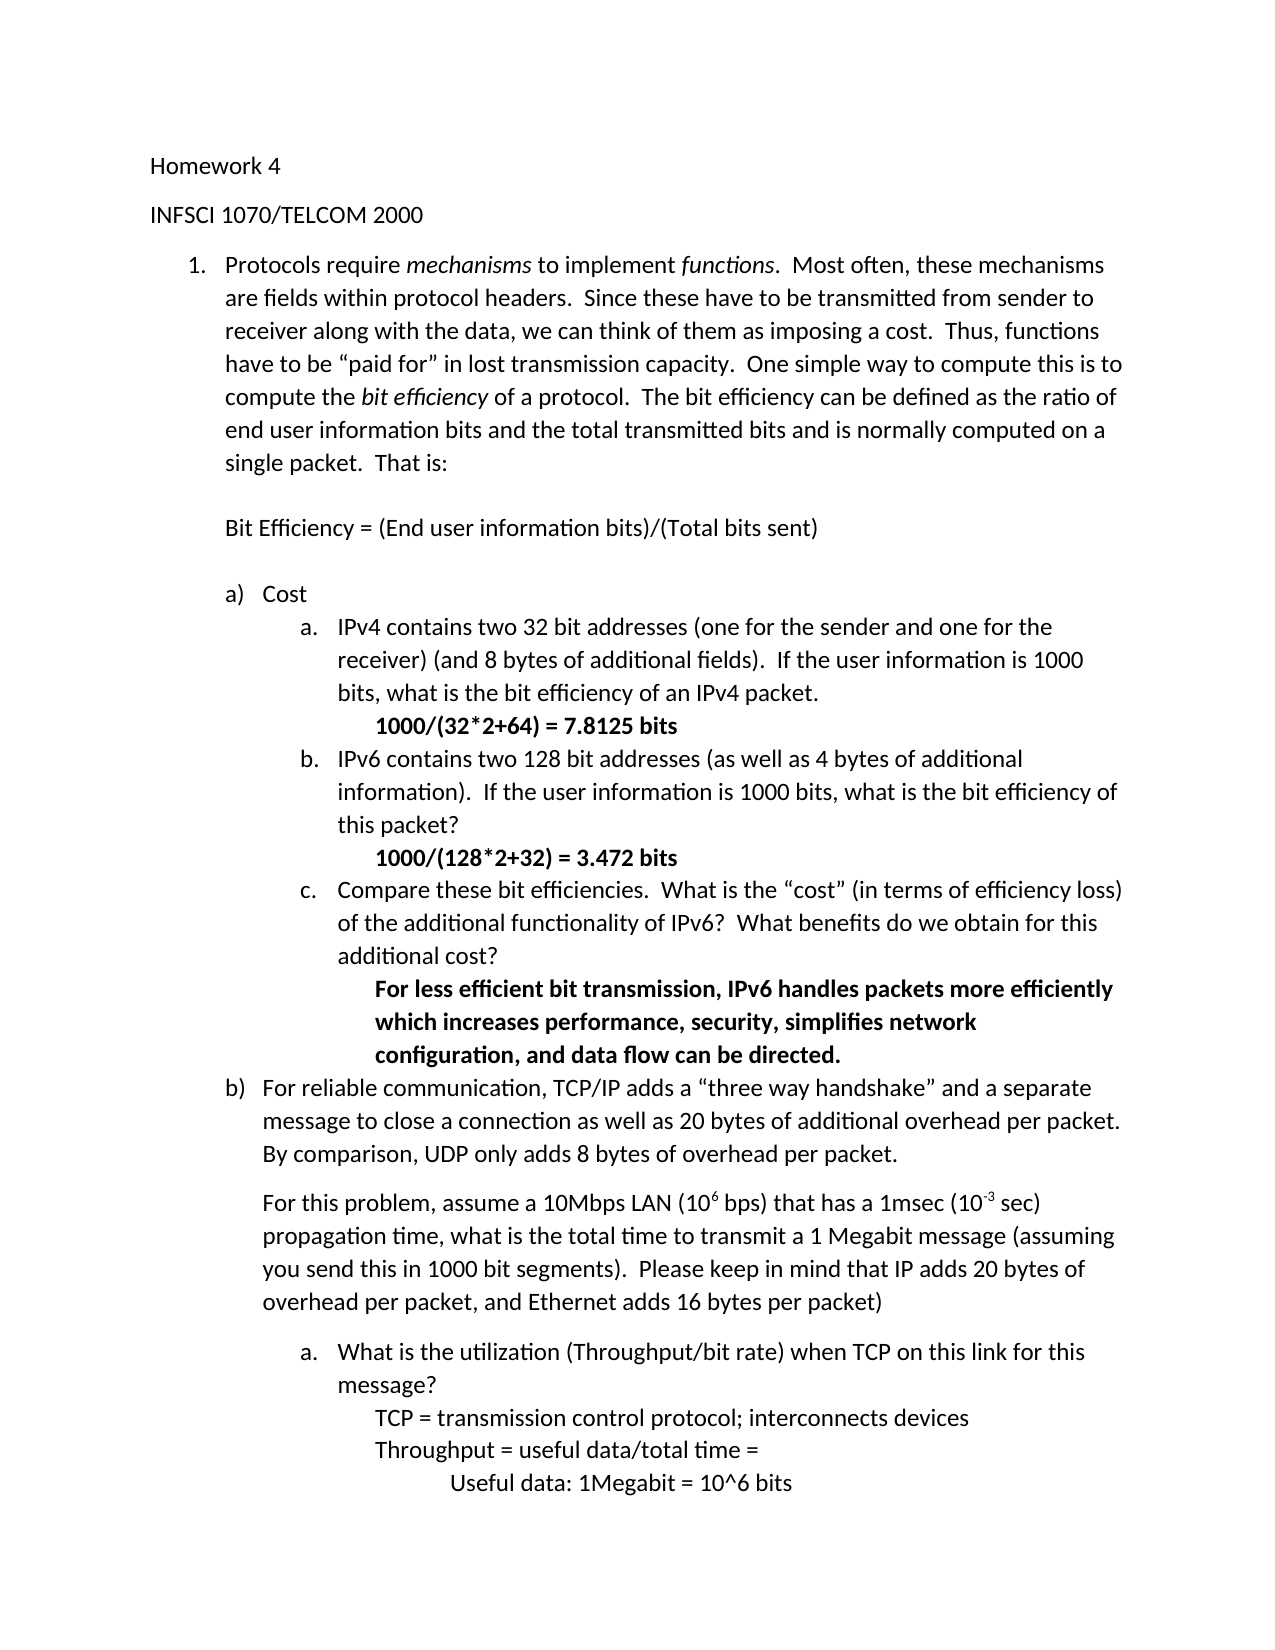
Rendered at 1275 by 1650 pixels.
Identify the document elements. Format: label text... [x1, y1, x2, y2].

list What is the utilization (Throughput/bit rate) when TCP on this link for this message? [300, 1336, 1125, 1399]
list IPv4 contains two 32 bit addresses (one for the sender and one for the receiver) (and 8 bytes of additional fields). If the user information is 1000 bits, what is the bit efficiency of an IPv4 packet. [300, 611, 1125, 708]
list Throughput = useful data/total time = [337, 1434, 1125, 1465]
list 1000/(128*2+32) = 3.472 bits [375, 842, 1125, 872]
list 1000/(32*2+64) = 7.8125 bits [375, 710, 1125, 741]
list For less efficient bit transmission, IPv6 handles packets more efficiently which increases performance, security, simplifies network configuration, and data flow can be directed. [375, 973, 1125, 1070]
list Protocols require mechanisms to implement functions. Most often, these mechanisms are fields within protocol headers. Since these have to be transmitted from sender to receiver along with the data, we can think of them as imposing a cost. Thus, functions have to be “paid for” in lost transmission capacity. One simple way to compute this is to compute the bit efficiency of a protocol. The bit efficiency can be defined as the ratio of end user information bits and the total transmitted bits and is normally computed on a single packet. That is: [187, 249, 1125, 477]
list Bit Efficiency = (End user information bits)/(Total bits sent) [225, 512, 1125, 543]
text Homework 4 [150, 150, 1125, 181]
list IPv6 contains two 128 bit addresses (as well as 4 bytes of additional information). If the user information is 1000 bits, what is the bit efficiency of this packet? [300, 743, 1125, 839]
list Cost [225, 578, 1125, 609]
list For reliable communication, TCP/IP adds a “three way handshake” and a separate message to close a connection as well as 20 bytes of additional overhead per packet. By comparison, UDP only adds 8 bytes of overhead per packet. [225, 1072, 1125, 1168]
list TCP = transmission control protocol; interconnects devices [337, 1402, 1125, 1432]
list Useful data: 1Megabit = 10^6 bits [337, 1467, 1125, 1498]
list Compare these bit efficiencies. What is the “cost” (in terms of efficiency loss) of the additional functionality of IPv6? What benefits do we obtain for this additional cost? [300, 874, 1125, 971]
text INFSCI 1070/TELCOM 2000 [150, 199, 1125, 230]
text For this problem, assume a 10Mbps LAN (106 bps) that has a 1msec (10-3 sec) propagation time, what is the total time to transmit a 1 Megabit message (assuming you send this in 1000 bit segments). Please keep in mind that IP adds 20 bytes of overhead per packet, and Ethernet adds 16 bytes per packet) [262, 1187, 1125, 1317]
